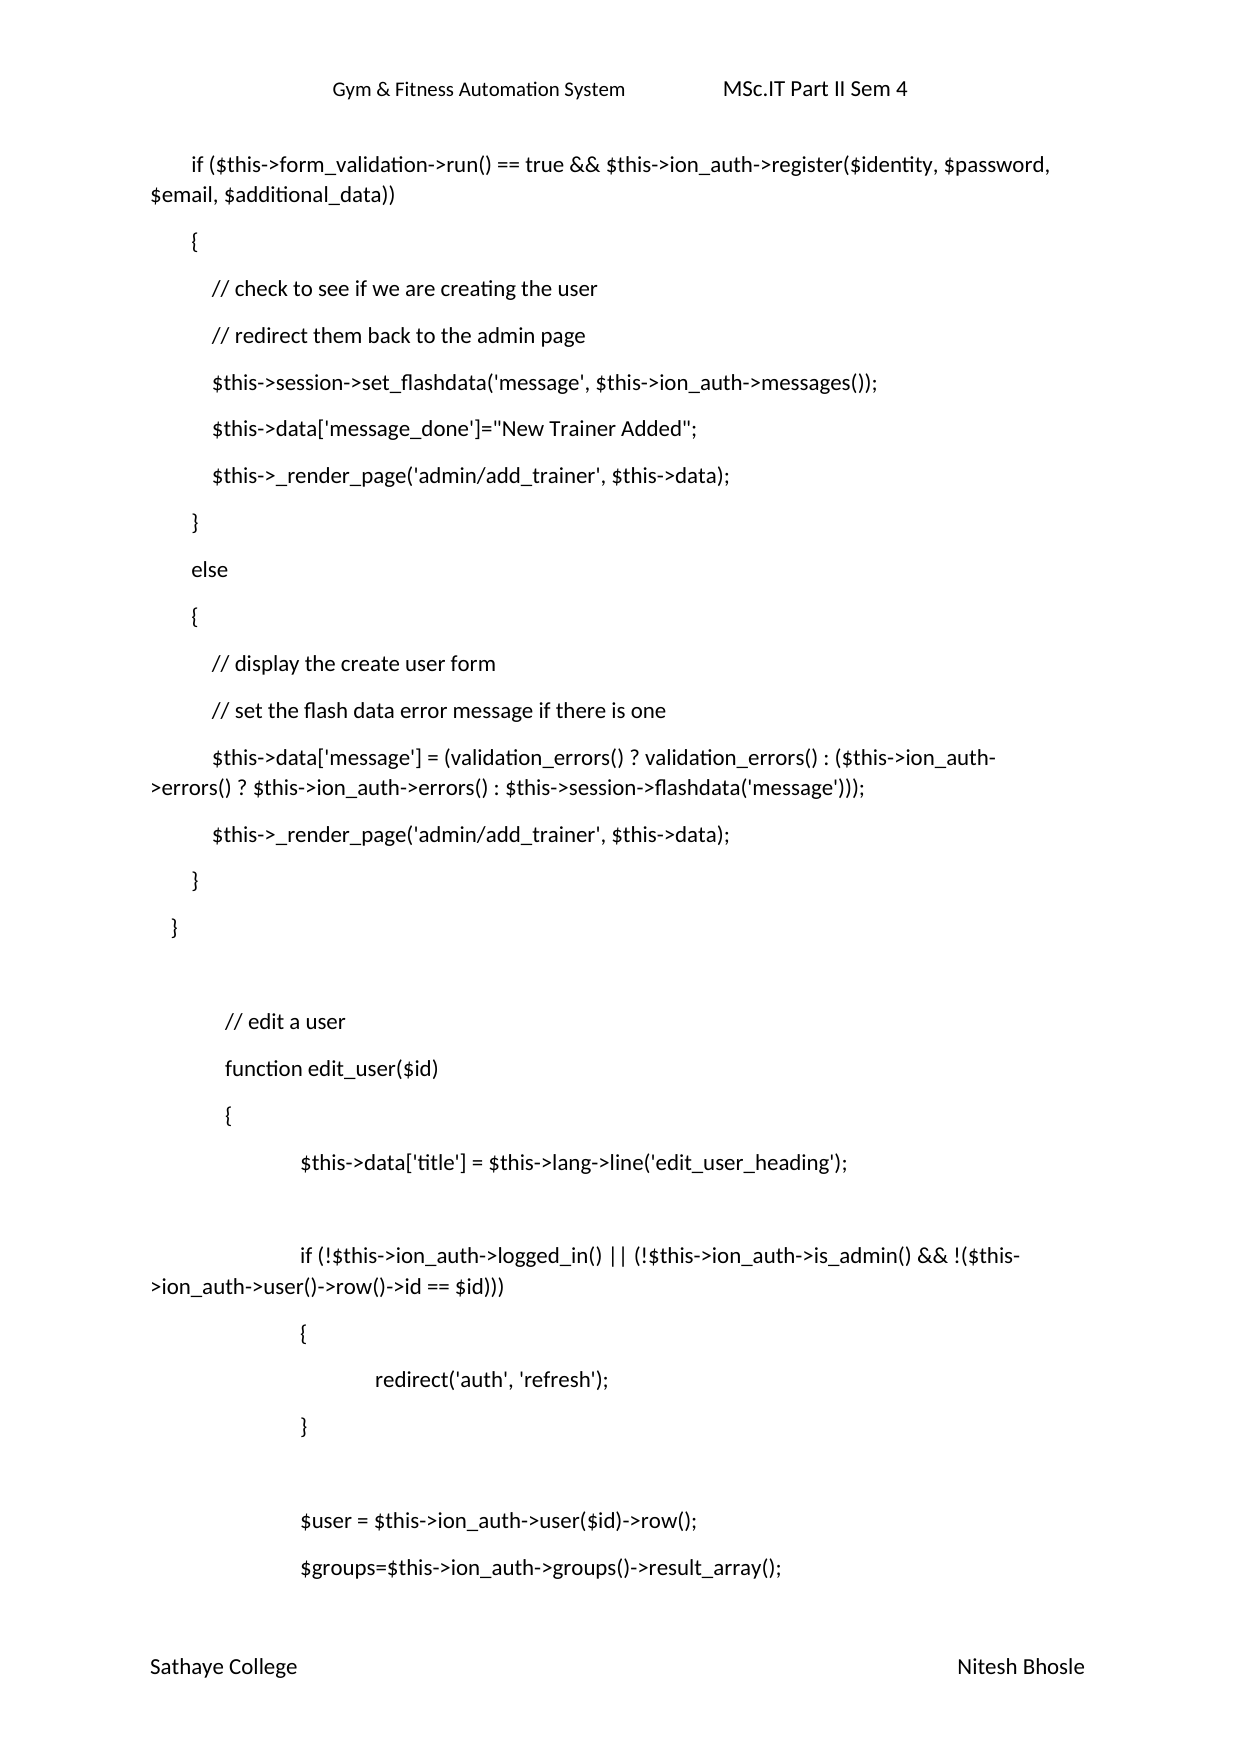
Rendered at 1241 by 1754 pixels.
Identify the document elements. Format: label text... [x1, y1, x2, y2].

text } [150, 867, 1090, 895]
text if (!$this->ion_auth->logged_in() || (!$this->ion_auth->is_admin() && !($this->ion_auth->user()->row()->id == $id))) [150, 1242, 1090, 1300]
text { [150, 227, 1090, 255]
text // check to see if we are creating the user [150, 274, 1090, 302]
text if ($this->form_validation->run() == true && $this->ion_auth->register($identity, $password, $email, $additional_data)) [150, 150, 1090, 208]
text // set the flash data error message if there is one [150, 696, 1090, 724]
text // redirect them back to the admin page [150, 321, 1090, 349]
text function edit_user($id) [150, 1054, 1090, 1082]
text } [150, 1412, 1090, 1441]
text $this->_render_page('admin/add_trainer', $this->data); [150, 461, 1090, 489]
text { [150, 1319, 1090, 1347]
text $groups=$this->ion_auth->groups()->result_array(); [150, 1553, 1090, 1581]
text $this->data['title'] = $this->lang->line('edit_user_heading'); [150, 1148, 1090, 1176]
text { [150, 602, 1090, 630]
text } [150, 913, 1090, 942]
text $this->data['message_done']="New Trainer Added"; [150, 414, 1090, 443]
text { [150, 1101, 1090, 1129]
text $this->_render_page('admin/add_trainer', $this->data); [150, 820, 1090, 848]
text $this->data['message'] = (validation_errors() ? validation_errors() : ($this->ion_auth->errors() ? $this->ion_auth->errors() : $this->session->flashdata('message'))); [150, 743, 1090, 801]
text $this->session->set_flashdata('message', $this->ion_auth->messages()); [150, 368, 1090, 396]
text // edit a user [150, 1007, 1090, 1035]
text else [150, 555, 1090, 583]
text $user = $this->ion_auth->user($id)->row(); [150, 1506, 1090, 1534]
text // display the create user form [150, 649, 1090, 677]
text } [150, 508, 1090, 536]
text redirect('auth', 'refresh'); [150, 1366, 1090, 1394]
